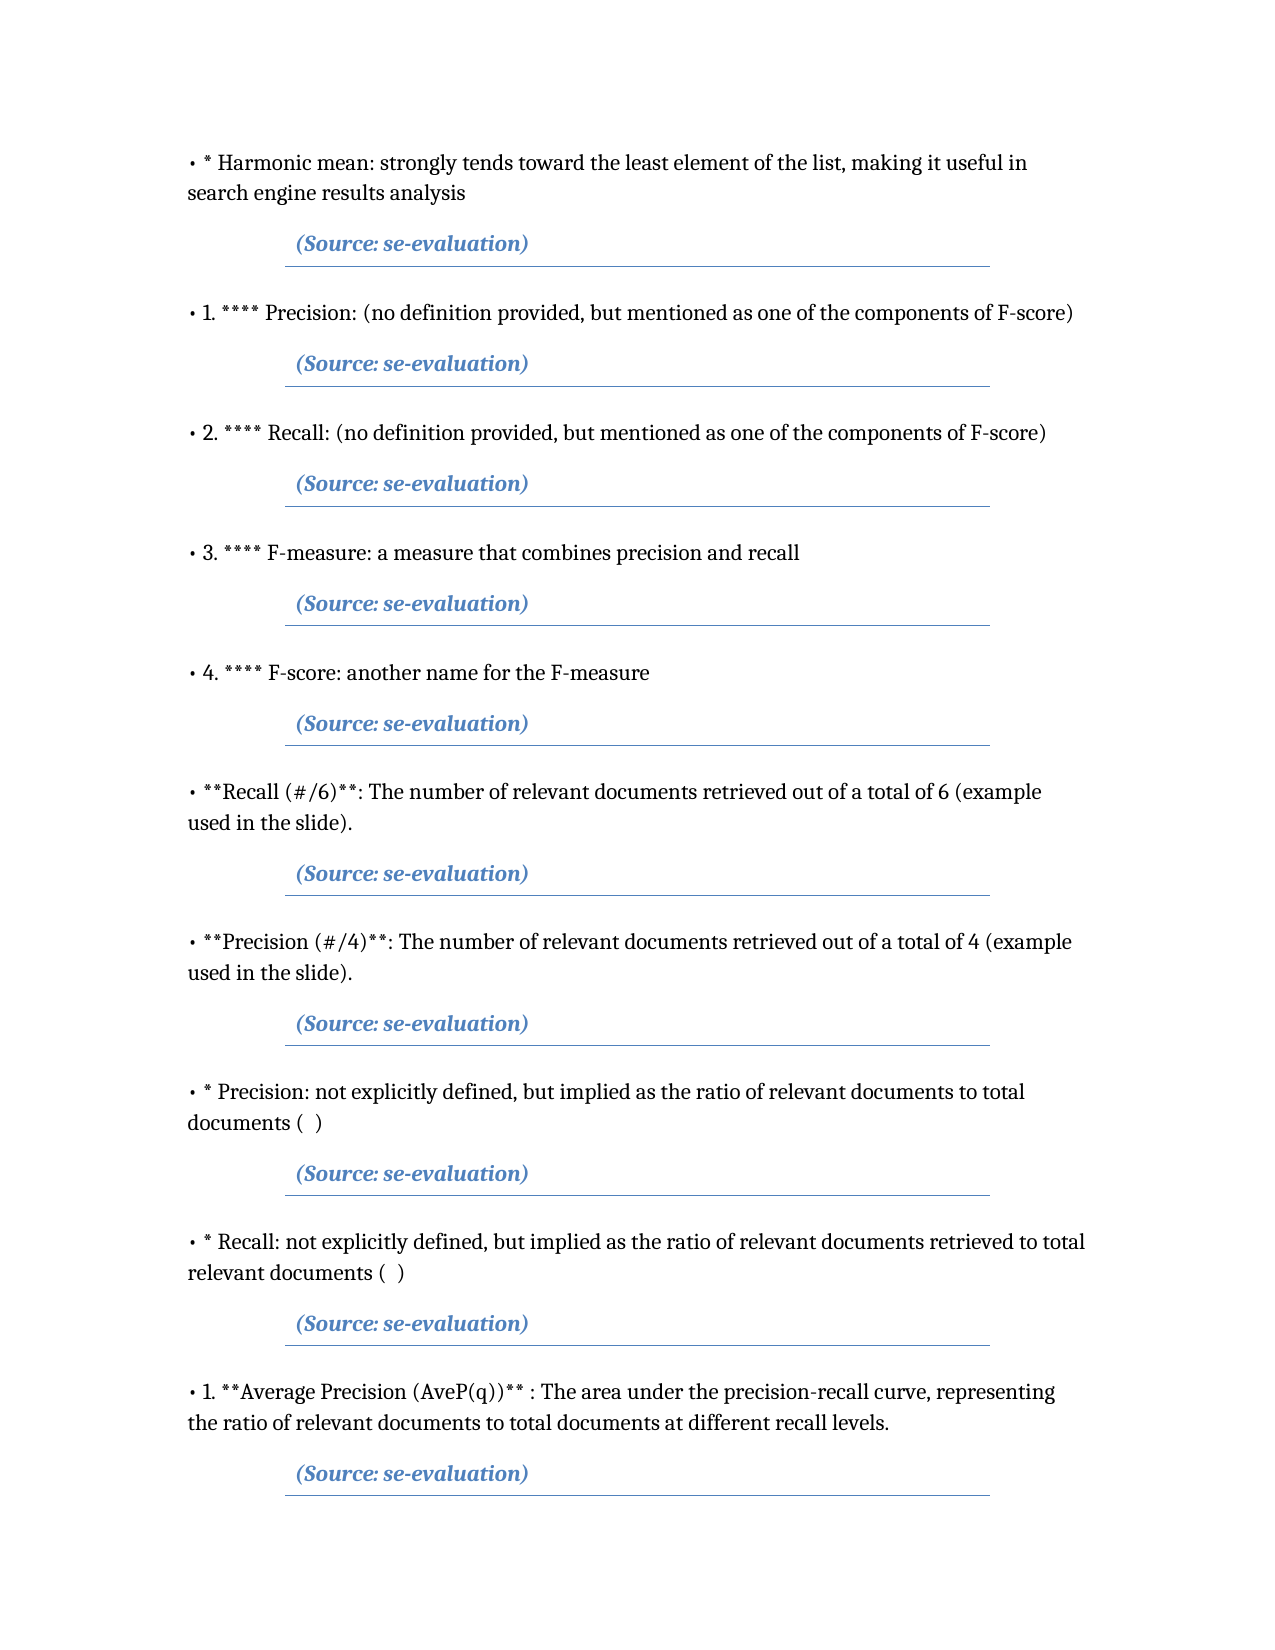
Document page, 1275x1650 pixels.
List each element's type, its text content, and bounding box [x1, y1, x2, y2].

text • 1. **Average Precision (AveP(q))** : The area under the precision-recall curve, representing the ratio of relevant documents to total documents at different recall levels. [187, 1379, 1087, 1436]
text (Source: se-evaluation) [285, 1460, 990, 1495]
text (Source: se-evaluation) [285, 1160, 990, 1195]
text (Source: se-evaluation) [285, 231, 990, 266]
text • 2. **** Recall: (no definition provided, but mentioned as one of the components of F-score) [187, 420, 1087, 446]
text (Source: se-evaluation) [285, 710, 990, 745]
text • * Recall: not explicitly defined, but implied as the ratio of relevant documents retrieved to total relevant documents ( ) [187, 1229, 1087, 1286]
text • * Precision: not explicitly defined, but implied as the ratio of relevant documents to total documents ( ) [187, 1079, 1087, 1136]
text • **Recall (#/6)**: The number of relevant documents retrieved out of a total of 6 (example used in the slide). [187, 779, 1087, 836]
text (Source: se-evaluation) [285, 1310, 990, 1345]
text (Source: se-evaluation) [285, 591, 990, 625]
text (Source: se-evaluation) [285, 860, 990, 895]
text (Source: se-evaluation) [285, 351, 990, 386]
text (Source: se-evaluation) [285, 1010, 990, 1045]
text • 3. **** F-measure: a measure that combines precision and recall [187, 539, 1087, 566]
text • * Harmonic mean: strongly tends toward the least element of the list, making it useful in search engine results analysis [187, 150, 1087, 207]
text • **Precision (#/4)**: The number of relevant documents retrieved out of a total of 4 (example used in the slide). [187, 929, 1087, 986]
text • 4. **** F-score: another name for the F-measure [187, 659, 1087, 686]
text (Source: se-evaluation) [285, 471, 990, 506]
text • 1. **** Precision: (no definition provided, but mentioned as one of the components of F-score) [187, 300, 1087, 326]
